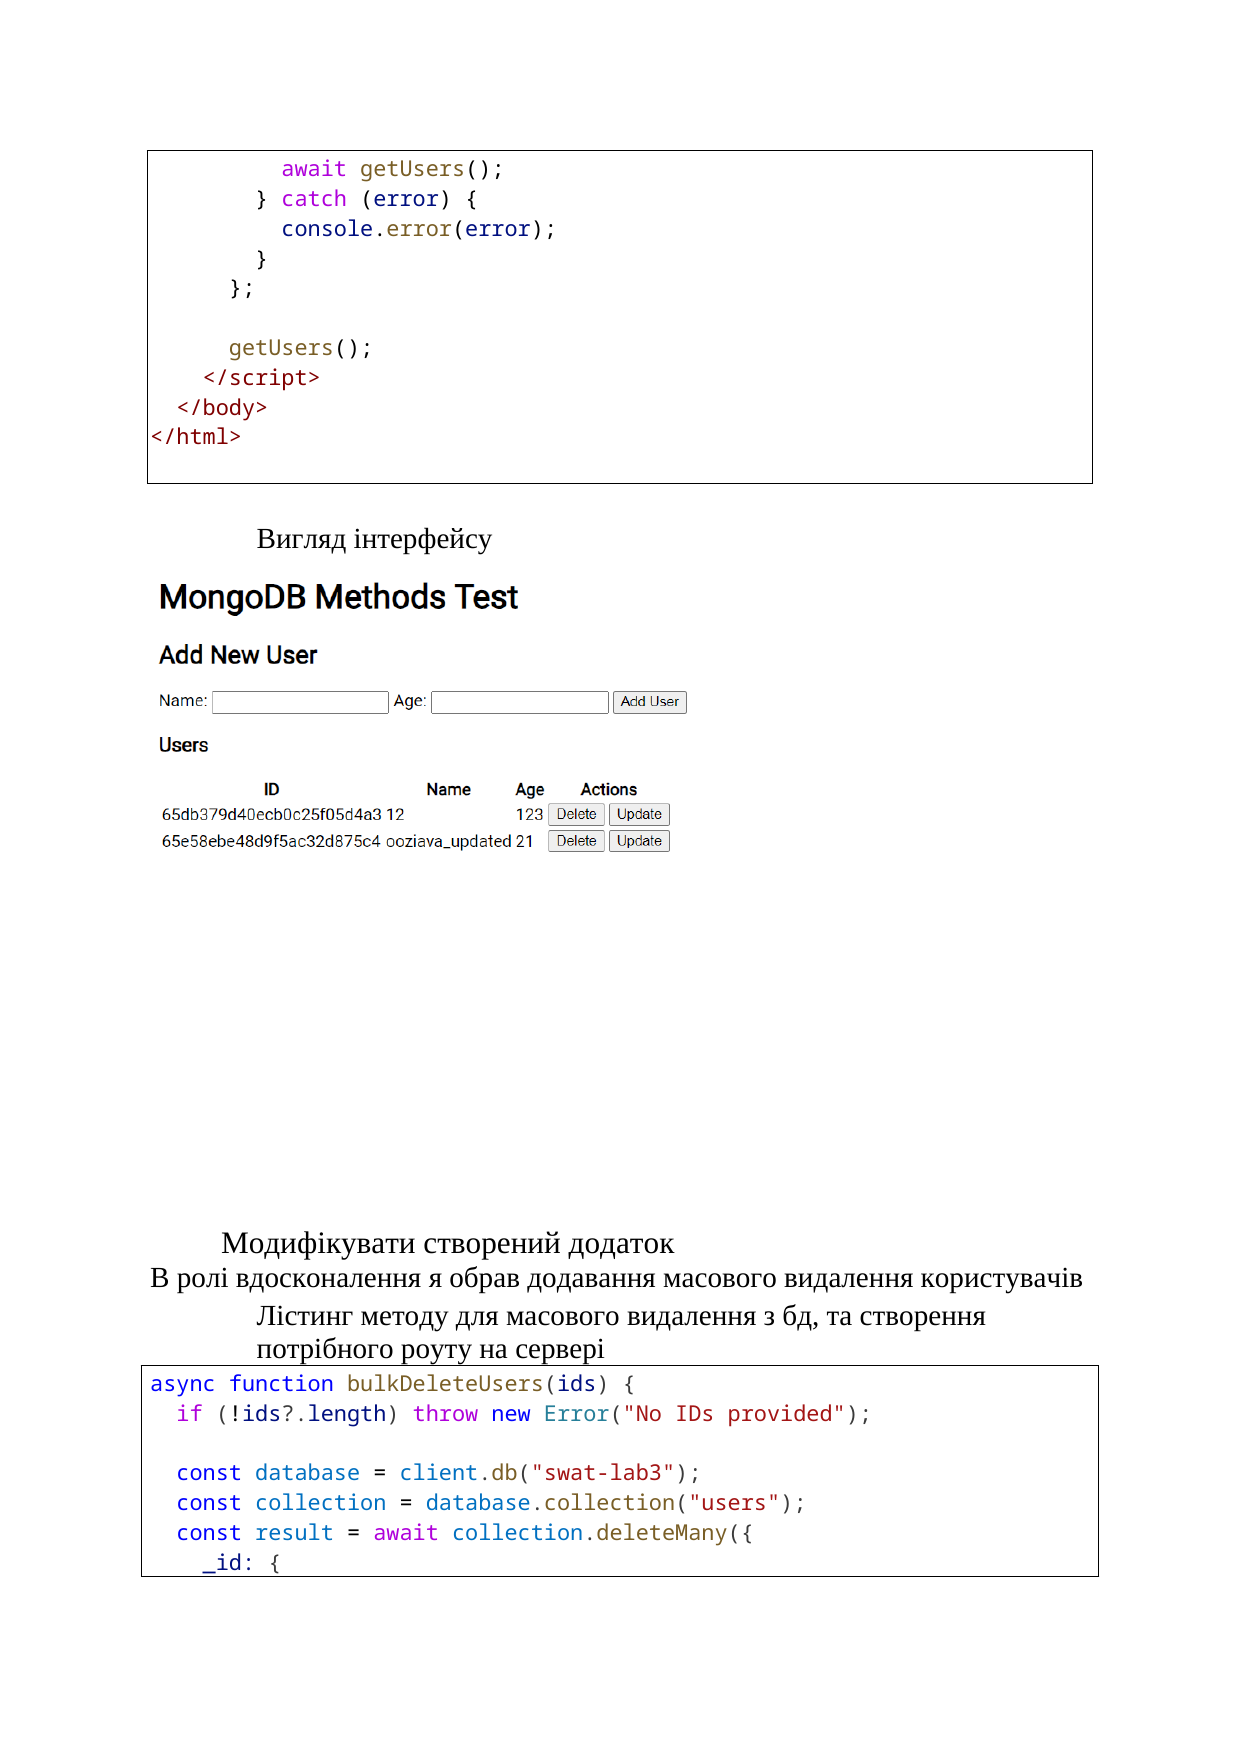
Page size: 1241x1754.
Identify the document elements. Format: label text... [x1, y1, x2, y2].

text _id: { [150, 1547, 1090, 1576]
text </body> [150, 391, 1090, 421]
text const result = await collection.deleteMany({ [150, 1517, 1090, 1547]
text console.error(error); [150, 213, 1090, 242]
subtitle Модифікувати створений додаток [221, 1224, 1090, 1260]
text const database = client.db("swat-lab3"); [150, 1457, 1090, 1487]
picture [150, 555, 1091, 1187]
text В ролі вдосконалення я обрав додавання масового видалення користувачів [150, 1260, 1090, 1294]
text getUsers(); [150, 332, 1090, 362]
subtitle Лістинг методу для масового видалення з бд, та створення потрібного роуту на сервері [256, 1298, 1090, 1365]
text async function bulkDeleteUsers(ids) { [142, 1366, 1098, 1398]
text await getUsers(); [148, 151, 1092, 183]
subtitle Вигляд інтерфейсу [256, 522, 1090, 555]
text if (!ids?.length) throw new Error("No IDs provided"); [150, 1398, 1090, 1428]
text } [150, 242, 1090, 272]
text </script> [150, 362, 1090, 391]
text const collection = database.collection("users"); [150, 1487, 1090, 1517]
text }; [150, 272, 1090, 302]
text </html> [150, 421, 1090, 448]
text } catch (error) { [150, 183, 1090, 213]
